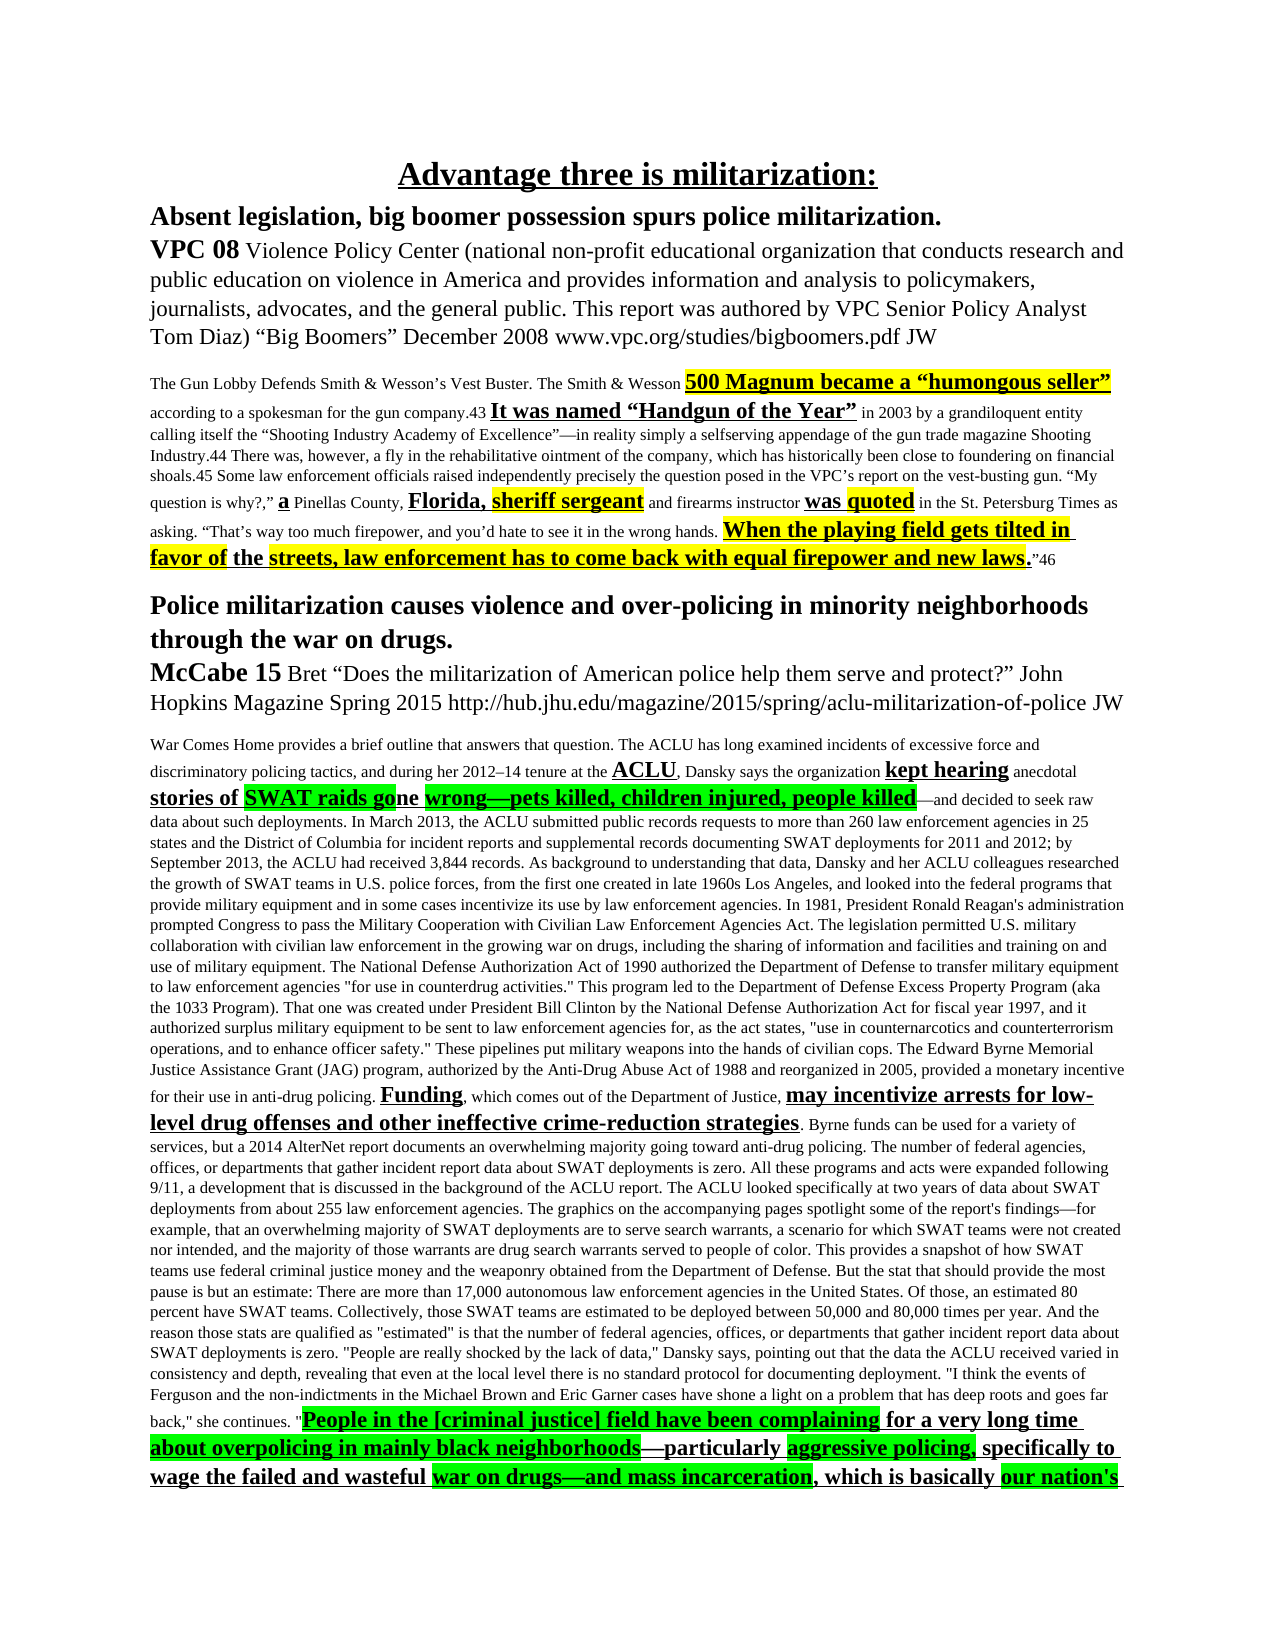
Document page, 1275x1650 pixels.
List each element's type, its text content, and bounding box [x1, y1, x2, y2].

subtitle Police militarization causes violence and over-policing in minority neighborhoods through the war on drugs. [150, 589, 1125, 654]
text McCabe 15 Bret “Does the militarization of American police help them serve and protect?” John Hopkins Magazine Spring 2015 http://hub.jhu.edu/magazine/2015/spring/aclu-militarization-of-police JW [150, 656, 1125, 716]
subtitle Advantage three is militarization: [150, 154, 1125, 192]
text The Gun Lobby Defends Smith & Wesson’s Vest Buster. The Smith & Wesson 500 Magnum became a “humongous seller” according to a spokesman for the gun company.43 It was named “Handgun of the Year” in 2003 by a grandiloquent entity calling itself the “Shooting Industry Academy of Excellence”—in reality simply a selfserving appendage of the gun trade magazine Shooting Industry.44 There was, however, a fly in the rehabilitative ointment of the company, which has historically been close to foundering on financial shoals.45 Some law enforcement officials raised independently precisely the question posed in the VPC’s report on the vest-busting gun. “My question is why?,” a Pinellas County, Florida, sheriff sergeant and firearms instructor was quoted in the St. Petersburg Times as asking. “That’s way too much firepower, and you’d hate to see it in the wrong hands. When the playing field gets tilted in favor of the streets, law enforcement has to come back with equal firepower and new laws.”46 [150, 368, 1125, 570]
text VPC 08 Violence Policy Center (national non-profit educational organization that conducts research and public education on violence in America and provides information and analysis to policymakers, journalists, advocates, and the general public. This report was authored by VPC Senior Policy Analyst Tom Diaz) “Big Boomers” December 2008 www.vpc.org/studies/bigboomers.pdf JW [150, 233, 1125, 350]
subtitle Absent legislation, big boomer possession spurs police militarization. [150, 200, 1125, 231]
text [150, 734, 1125, 1489]
